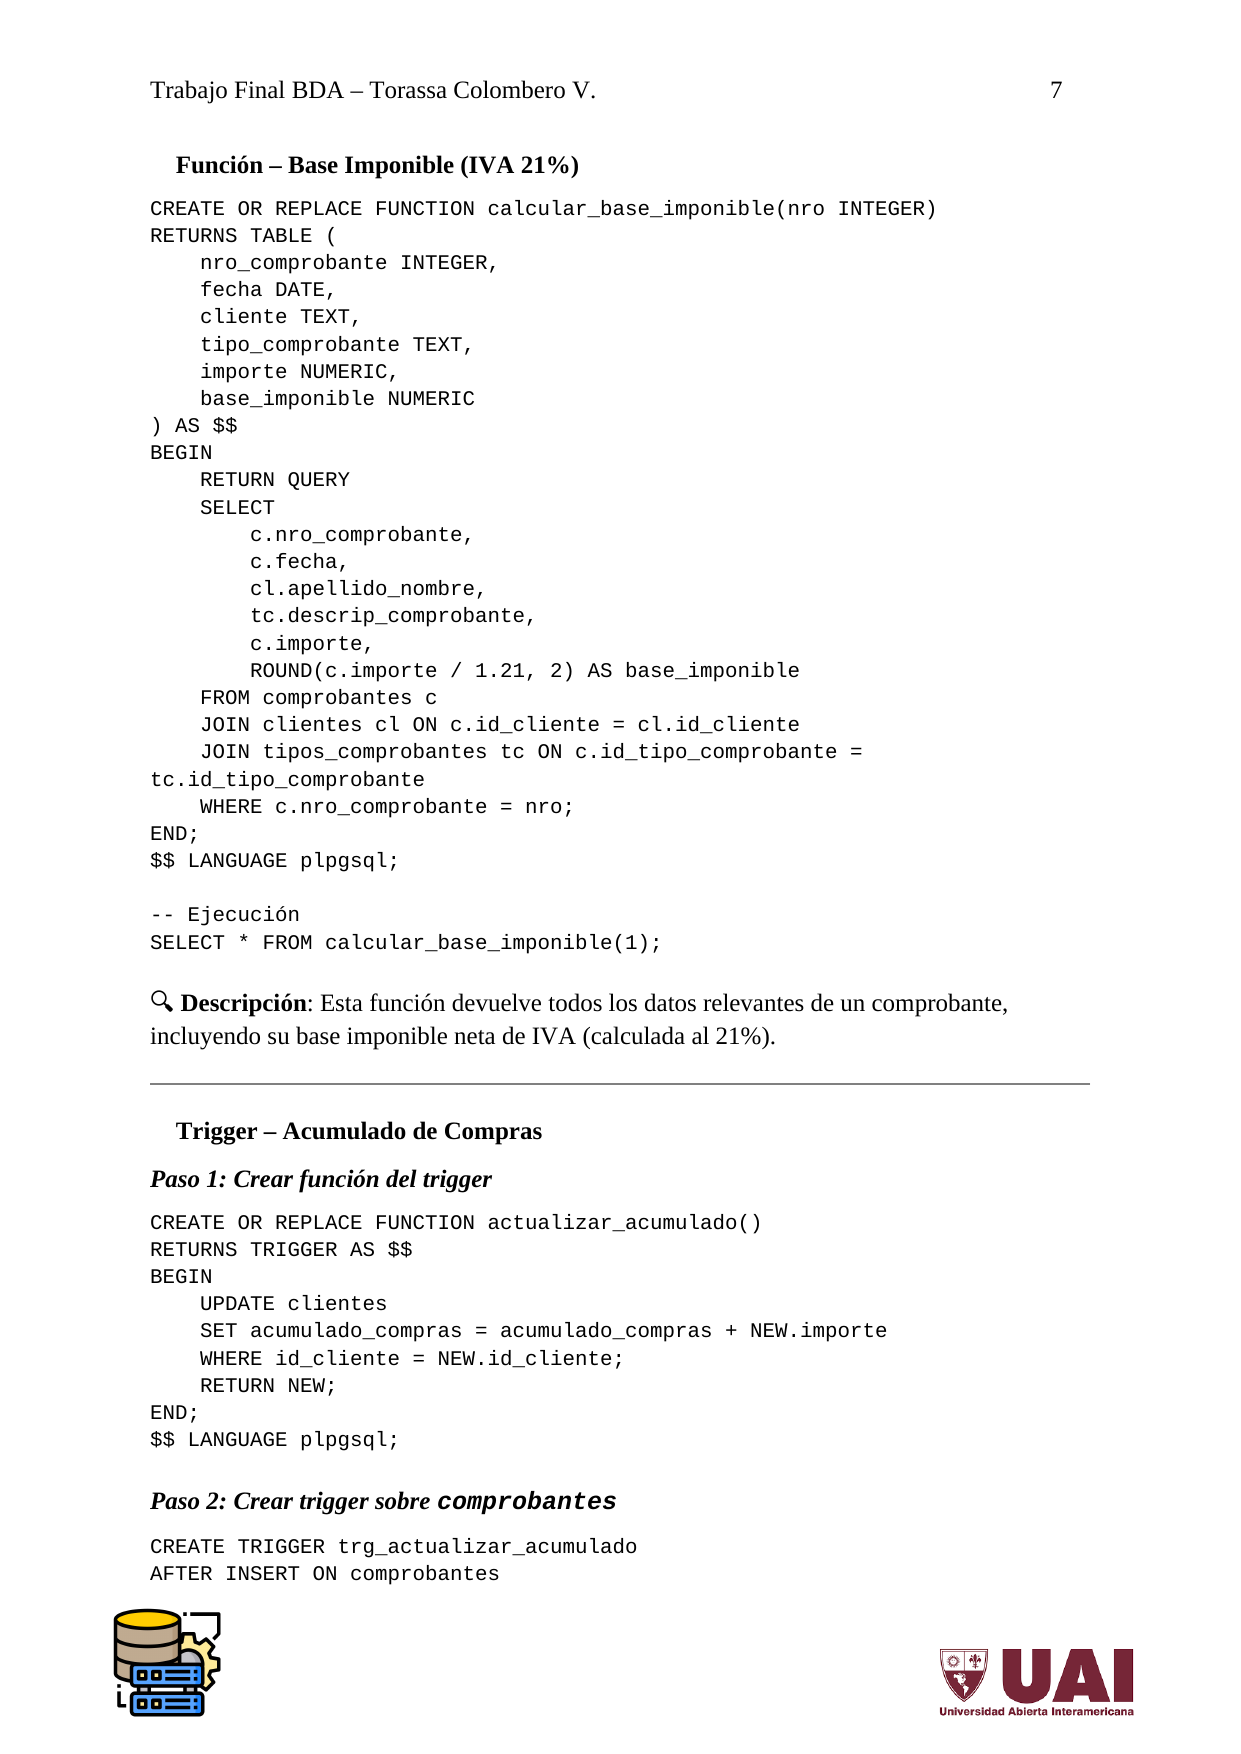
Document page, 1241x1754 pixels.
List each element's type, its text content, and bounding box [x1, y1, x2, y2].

subtitle Paso 1: Crear función del trigger [150, 1164, 1090, 1193]
text SELECT * FROM calcular_base_imponible(1); [150, 932, 1090, 955]
text JOIN tipos_comprobantes tc ON c.id_tipo_comprobante = tc.id_tipo_comprobante [150, 741, 1090, 792]
text cliente TEXT, [150, 306, 1090, 330]
text ) AS $$ [150, 415, 1090, 439]
text nro_comprobante INTEGER, [150, 252, 1090, 276]
text c.importe, [150, 633, 1090, 656]
subtitle 🔁 Trigger – Acumulado de Compras [150, 1116, 1090, 1145]
text tc.descrip_comprobante, [150, 605, 1090, 629]
subtitle Paso 2: Crear trigger sobre comprobantes [150, 1486, 1090, 1517]
text END; [150, 1402, 1090, 1426]
text base_imponible NUMERIC [150, 388, 1090, 412]
text WHERE c.nro_comprobante = nro; [150, 796, 1090, 819]
text CREATE OR REPLACE FUNCTION actualizar_acumulado() [150, 1212, 1090, 1235]
text UPDATE clientes [150, 1293, 1090, 1317]
text RETURNS TRIGGER AS $$ [150, 1239, 1090, 1262]
text BEGIN [150, 1266, 1090, 1290]
text WHERE id_cliente = NEW.id_cliente; [150, 1348, 1090, 1371]
text fecha DATE, [150, 279, 1090, 303]
text JOIN clientes cl ON c.id_cliente = cl.id_cliente [150, 714, 1090, 738]
picture [931, 1635, 1141, 1726]
text SET acumulado_compras = acumulado_compras + NEW.importe [150, 1320, 1090, 1344]
text CREATE TRIGGER trg_actualizar_acumulado [150, 1536, 1090, 1559]
text CREATE OR REPLACE FUNCTION calcular_base_imponible(nro INTEGER) [150, 198, 1090, 221]
text $$ LANGUAGE plpgsql; [150, 850, 1090, 874]
text RETURN NEW; [150, 1375, 1090, 1398]
text -- Ejecución [150, 904, 1090, 928]
text $$ LANGUAGE plpgsql; [150, 1429, 1090, 1453]
text AFTER INSERT ON comprobantes [150, 1563, 1090, 1587]
text importe NUMERIC, [150, 361, 1090, 384]
subtitle 📐 Función – Base Imponible (IVA 21%) [150, 150, 1090, 179]
text BEGIN [150, 442, 1090, 466]
text 🔍 Descripción: Esta función devuelve todos los datos relevantes de un comprobante, incluyendo su base imponible neta de IVA (calculada al 21%). [150, 988, 1090, 1050]
text tipo_comprobante TEXT, [150, 333, 1090, 357]
picture [111, 1605, 224, 1720]
text RETURNS TABLE ( [150, 225, 1090, 248]
text cl.apellido_nombre, [150, 578, 1090, 602]
text c.nro_comprobante, [150, 524, 1090, 547]
text ROUND(c.importe / 1.21, 2) AS base_imponible [150, 660, 1090, 683]
text END; [150, 823, 1090, 847]
text SELECT [150, 497, 1090, 520]
text c.fecha, [150, 551, 1090, 575]
text FROM comprobantes c [150, 687, 1090, 711]
text RETURN QUERY [150, 469, 1090, 493]
